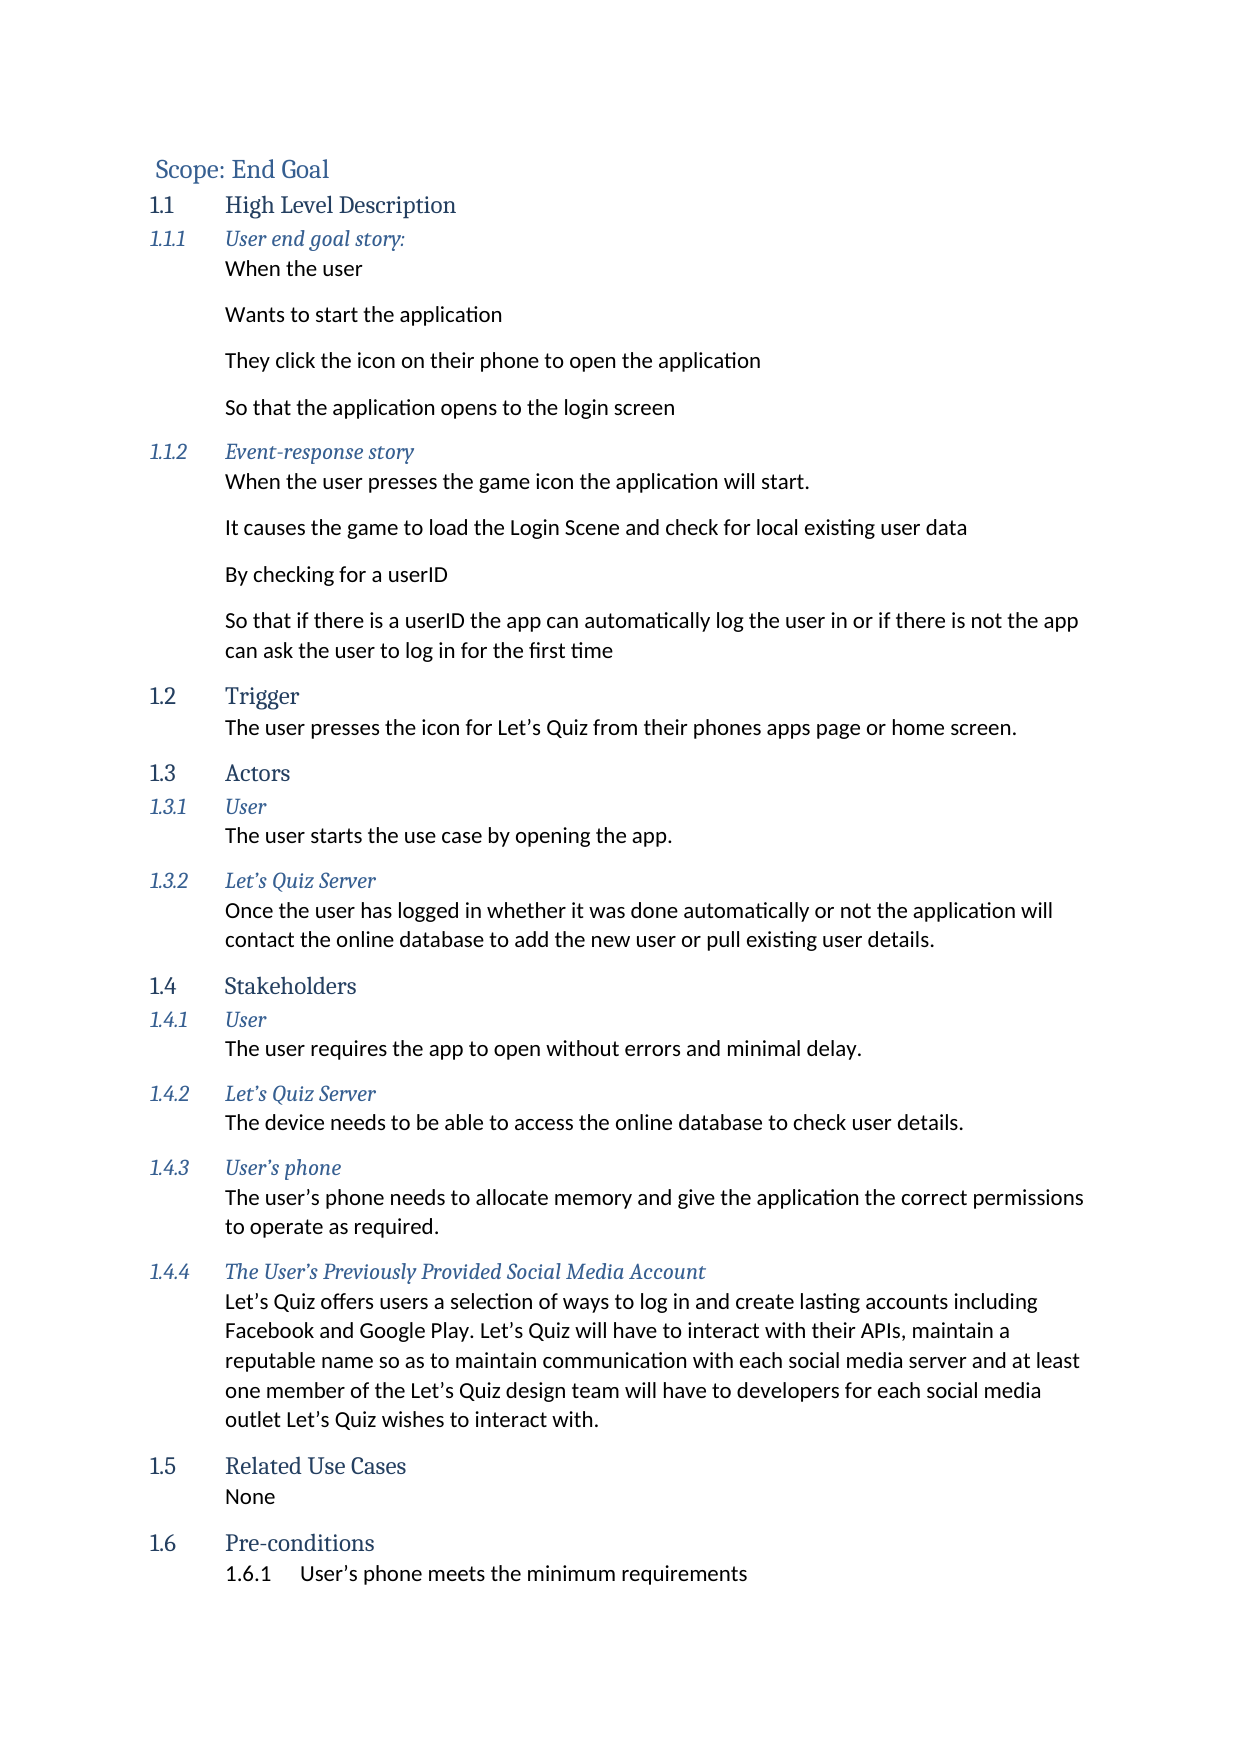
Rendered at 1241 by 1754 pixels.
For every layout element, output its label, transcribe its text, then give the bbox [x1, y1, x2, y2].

text It causes the game to load the Login Scene and check for local existing user data [225, 513, 1090, 541]
subtitle Use-Case 1: Start the application Scope: End Goal [150, 154, 1090, 185]
subtitle 1.3 Actors [150, 759, 1090, 788]
text 1.6.1 User’s phone meets the minimum requirements [225, 1559, 1090, 1587]
subtitle 1.4.4 The User’s Previously Provided Social Media Account [150, 1259, 1090, 1285]
text So that the application opens to the login screen [225, 393, 1090, 421]
text They click the icon on their phone to open the application [225, 346, 1090, 374]
subtitle 1.4.3 User’s phone [150, 1155, 1090, 1181]
text The user starts the use case by opening the app. [225, 821, 1090, 849]
text So that if there is a userID the app can automatically log the user in or if there is not the app can ask the user to log in for the first time [225, 606, 1090, 664]
subtitle 1.1.2 Event-response story [150, 439, 1090, 466]
text The device needs to be able to access the online database to check user details. [225, 1108, 1090, 1137]
subtitle 1.2 Trigger [150, 682, 1090, 711]
text The user requires the app to open without errors and minimal delay. [225, 1034, 1090, 1062]
text By checking for a userID [225, 560, 1090, 588]
text Wants to start the application [225, 300, 1090, 328]
subtitle 1.4 Stakeholders [150, 972, 1090, 1001]
subtitle Pre-conditions [150, 1529, 1090, 1557]
subtitle 1.3.1 User [150, 793, 1090, 820]
text The user presses the icon for Let’s Quiz from their phones apps page or home screen. [225, 713, 1090, 741]
subtitle 1.4.2 Let’s Quiz Server [150, 1081, 1090, 1107]
text When the user presses the game icon the application will start. [225, 467, 1090, 495]
text Let’s Quiz offers users a selection of ways to log in and create lasting accounts including Facebook and Google Play. Let’s Quiz will have to interact with their APIs, maintain a reputable name so as to maintain communication with each social media server and at least one member of the Let’s Quiz design team will have to developers for each social media outlet Let’s Quiz wishes to interact with. [225, 1287, 1090, 1433]
subtitle 1.1 High Level Description [150, 191, 1090, 220]
text None [150, 1482, 1090, 1510]
subtitle 1.1.1 User end goal story: [150, 226, 1090, 252]
subtitle Related Use Cases [150, 1452, 1090, 1481]
text Once the user has logged in whether it was done automatically or not the application will contact the online database to add the new user or pull existing user details. [225, 896, 1090, 953]
subtitle 1.3.2 Let’s Quiz Server [150, 868, 1090, 894]
text When the user [225, 254, 1090, 282]
text The user’s phone needs to allocate memory and give the application the correct permissions to operate as required. [225, 1183, 1090, 1241]
subtitle 1.4.1 User [150, 1006, 1090, 1033]
